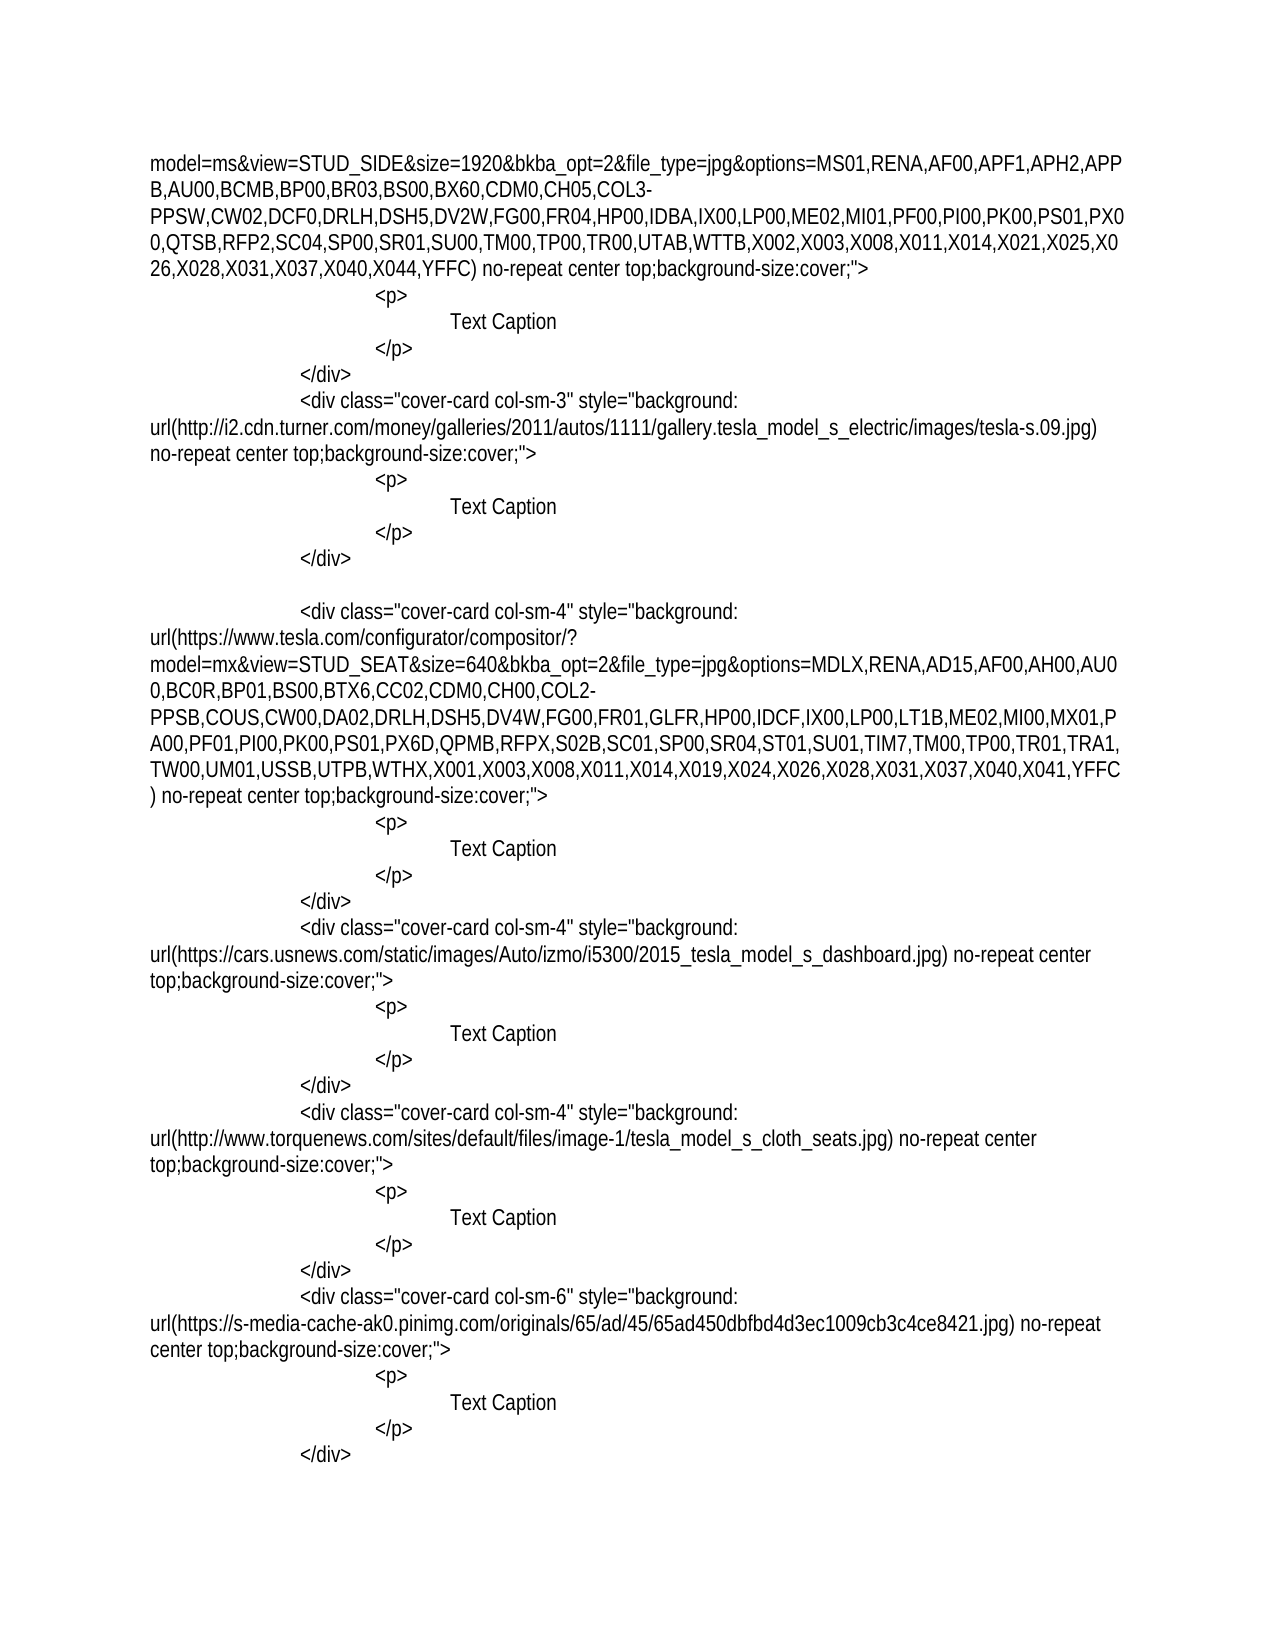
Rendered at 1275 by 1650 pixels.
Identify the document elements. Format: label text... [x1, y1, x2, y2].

text </p> [150, 862, 1125, 888]
text <div class="cover-card col-sm-4" style="background: url(http://www.torquenews.com/sites/default/files/image-1/tesla_model_s_cloth_seats.jpg) no-repeat center top;background-size:cover;"> [150, 1099, 1125, 1178]
text Text Caption [150, 835, 1125, 862]
text <div class="cover-card col-sm-4" style="background: url(https://www.tesla.com/configurator/compositor/?model=mx&view=STUD_SEAT&size=640&bkba_opt=2&file_type=jpg&options=MDLX,RENA,AD15,AF00,AH00,AU00,BC0R,BP01,BS00,BTX6,CC02,CDM0,CH00,COL2-PPSB,COUS,CW00,DA02,DRLH,DSH5,DV4W,FG00,FR01,GLFR,HP00,IDCF,IX00,LP00,LT1B,ME02,MI00,MX01,PA00,PF01,PI00,PK00,PS01,PX6D,QPMB,RFPX,S02B,SC01,SP00,SR04,ST01,SU01,TIM7,TM00,TP00,TR01,TRA1,TW00,UM01,USSB,UTPB,WTHX,X001,X003,X008,X011,X014,X019,X024,X026,X028,X031,X037,X040,X041,YFFC) no-repeat center top;background-size:cover;"> [150, 598, 1125, 809]
text </p> [150, 334, 1125, 361]
text </div> [150, 1441, 1125, 1468]
text <p> [150, 1178, 1125, 1204]
text </p> [150, 519, 1125, 545]
text </p> [150, 1231, 1125, 1257]
text <div class="cover-card col-sm-3" style="background: url(http://i2.cdn.turner.com/money/galleries/2011/autos/1111/gallery.tesla_model_s_electric/images/tesla-s.09.jpg) no-repeat center top;background-size:cover;"> [150, 387, 1125, 466]
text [150, 150, 1125, 282]
text <p> [150, 809, 1125, 835]
text <div class="cover-card col-sm-4" style="background: url(https://cars.usnews.com/static/images/Auto/izmo/i5300/2015_tesla_model_s_dashboard.jpg) no-repeat center top;background-size:cover;"> [150, 914, 1125, 993]
text </p> [150, 1046, 1125, 1072]
text Text Caption [150, 1020, 1125, 1046]
text </div> [150, 361, 1125, 387]
text </p> [150, 1415, 1125, 1441]
text <p> [150, 466, 1125, 493]
text Text Caption [150, 308, 1125, 334]
text </div> [150, 545, 1125, 572]
text </div> [150, 1072, 1125, 1099]
text Text Caption [150, 1204, 1125, 1231]
text Text Caption [150, 493, 1125, 519]
text Text Caption [150, 1389, 1125, 1415]
text <p> [150, 993, 1125, 1020]
text <div class="cover-card col-sm-6" style="background: url(https://s-media-cache-ak0.pinimg.com/originals/65/ad/45/65ad450dbfbd4d3ec1009cb3c4ce8421.jpg) no-repeat center top;background-size:cover;"> [150, 1283, 1125, 1362]
text <p> [150, 282, 1125, 308]
text <p> [150, 1362, 1125, 1389]
text </div> [150, 888, 1125, 914]
text </div> [150, 1257, 1125, 1283]
